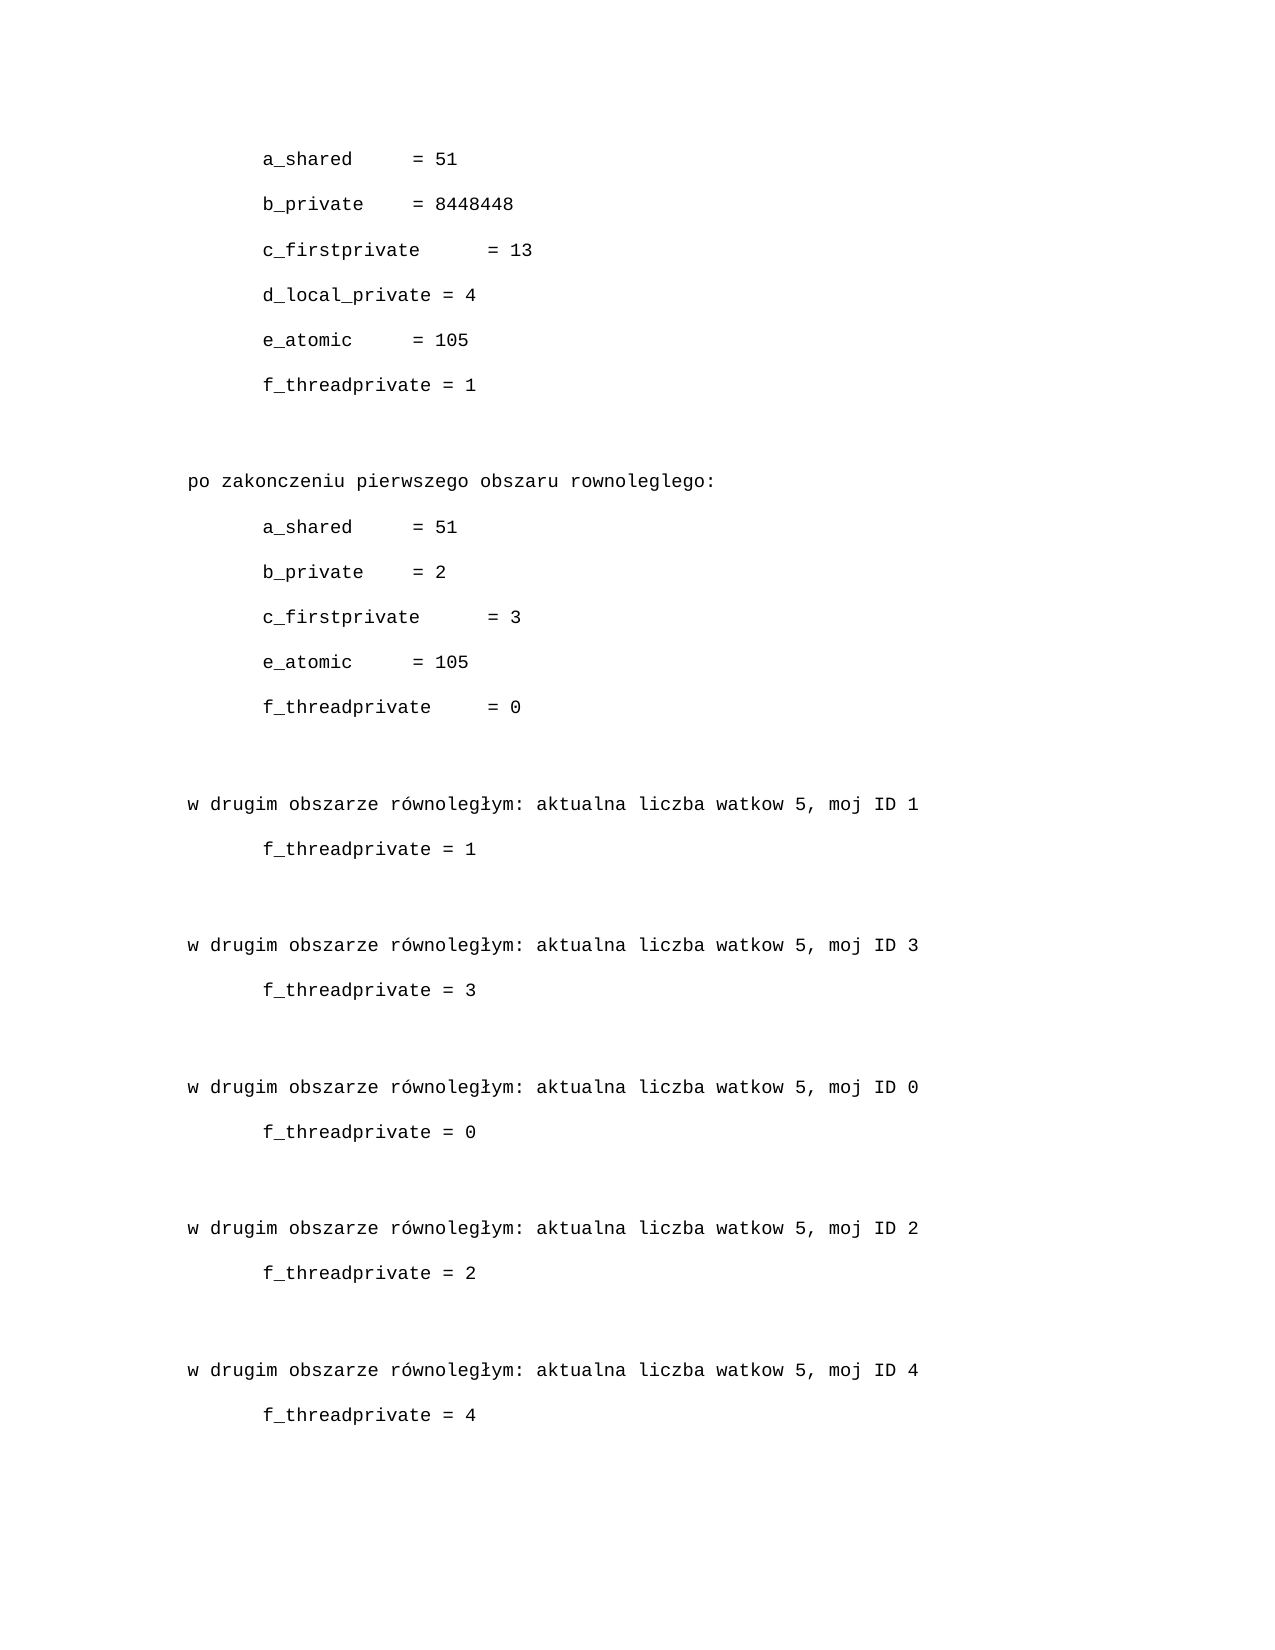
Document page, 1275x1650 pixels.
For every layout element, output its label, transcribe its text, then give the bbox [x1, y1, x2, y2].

text w drugim obszarze równoległym: aktualna liczba watkow 5, moj ID 0 [187, 1077, 1087, 1099]
text e_atomic = 105 [187, 331, 1087, 352]
text c_firstprivate = 3 [187, 608, 1087, 629]
text f_threadprivate = 3 [187, 981, 1087, 1002]
text w drugim obszarze równoległym: aktualna liczba watkow 5, moj ID 3 [187, 936, 1087, 957]
text po zakonczeniu pierwszego obszaru rownoleglego: [187, 472, 1087, 493]
text f_threadprivate = 4 [187, 1406, 1087, 1427]
text f_threadprivate = 1 [187, 376, 1087, 397]
text d_local_private = 4 [187, 286, 1087, 307]
text w drugim obszarze równoległym: aktualna liczba watkow 5, moj ID 2 [187, 1219, 1087, 1240]
text f_threadprivate = 1 [187, 840, 1087, 861]
text b_private = 8448448 [187, 195, 1087, 216]
text w drugim obszarze równoległym: aktualna liczba watkow 5, moj ID 4 [187, 1360, 1087, 1382]
text f_threadprivate = 0 [187, 698, 1087, 719]
text e_atomic = 105 [187, 653, 1087, 674]
text c_firstprivate = 13 [187, 240, 1087, 262]
text b_private = 2 [187, 563, 1087, 584]
text f_threadprivate = 2 [187, 1264, 1087, 1285]
text a_shared = 51 [187, 150, 1087, 171]
text a_shared = 51 [187, 517, 1087, 539]
text w drugim obszarze równoległym: aktualna liczba watkow 5, moj ID 1 [187, 794, 1087, 816]
text f_threadprivate = 0 [187, 1123, 1087, 1144]
